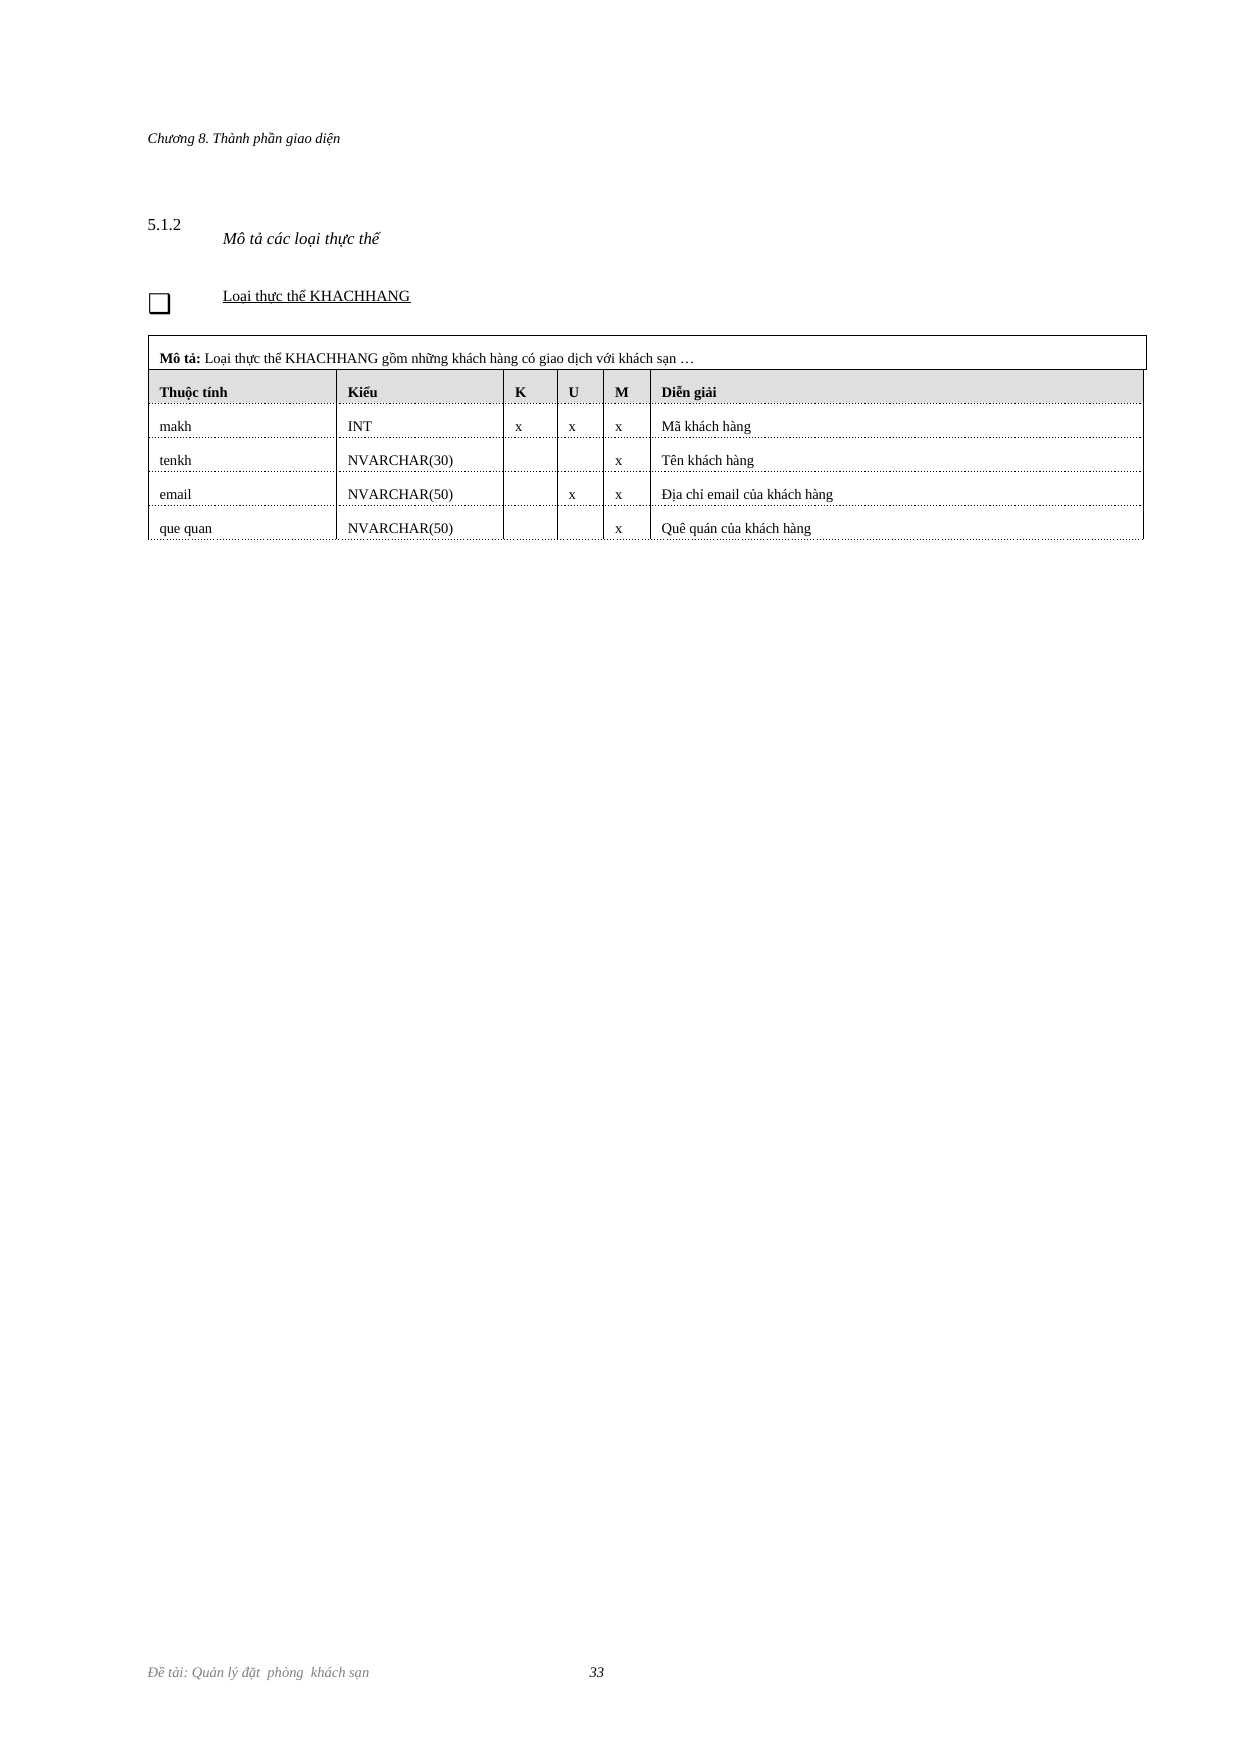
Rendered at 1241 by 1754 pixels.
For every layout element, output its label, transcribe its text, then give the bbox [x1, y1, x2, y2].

table_cell Thuộc tính [149, 370, 336, 403]
table_cell NVARCHAR(50) [337, 505, 503, 539]
table_cell [504, 505, 557, 539]
table_header Mô tả: Loại thực thể KHACHHANG gồm những khách hàng có giao dịch với khách sạn … [149, 336, 1146, 369]
list Loại thực thể KHACHHANG [147, 273, 1092, 329]
table_cell [504, 471, 557, 505]
table_cell que quan [149, 505, 336, 539]
table_cell [504, 437, 557, 471]
table_cell NVARCHAR(30) [337, 437, 503, 471]
table_cell x [558, 403, 603, 437]
table_cell Diễn giải [651, 370, 1143, 403]
table_cell x [604, 403, 650, 437]
table_cell U [558, 370, 603, 403]
table_cell Tên khách hàng [651, 437, 1143, 471]
table_cell Mã khách hàng [651, 403, 1143, 437]
table_cell x [604, 505, 650, 539]
table_cell NVARCHAR(50) [337, 471, 503, 505]
subtitle Mô tả các loại thực thể [147, 207, 1092, 248]
table_cell x [604, 471, 650, 505]
table_cell tenkh [149, 437, 336, 471]
table_cell email [149, 471, 336, 505]
table_cell Địa chỉ email của khách hàng [651, 471, 1143, 505]
table_cell K [504, 370, 557, 403]
table_cell [558, 437, 603, 471]
table_cell x [504, 403, 557, 437]
table_cell x [558, 471, 603, 505]
table_cell M [604, 370, 650, 403]
table_cell x [604, 437, 650, 471]
table_cell Kiểu [337, 370, 503, 403]
table_cell Quê quán của khách hàng [651, 505, 1143, 539]
table_cell [558, 505, 603, 539]
table_cell makh [149, 403, 336, 437]
table_cell INT [337, 403, 503, 437]
